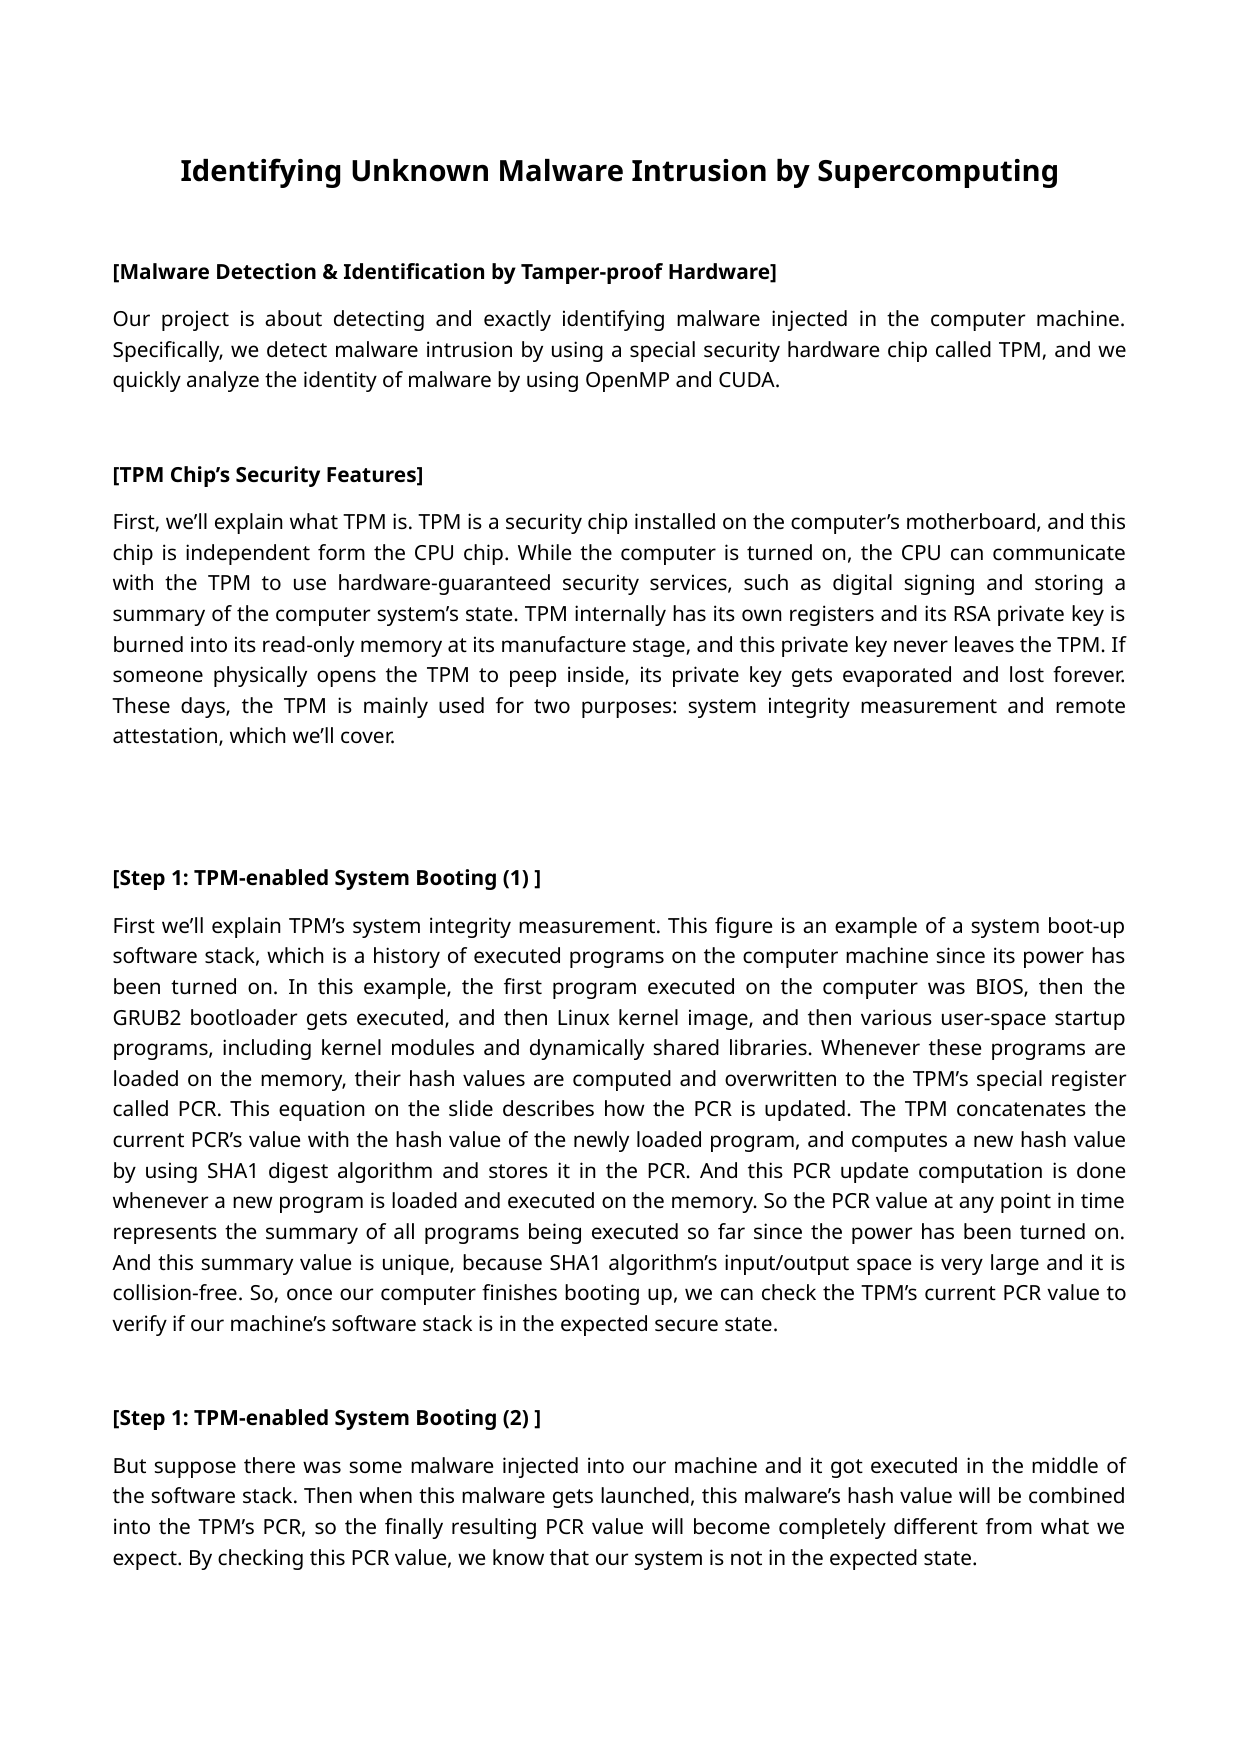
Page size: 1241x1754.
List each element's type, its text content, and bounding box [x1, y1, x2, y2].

text [Step 1: TPM-enabled System Booting (2) ] [112, 1403, 1128, 1432]
text Our project is about detecting and exactly identifying malware injected in the computer machine. Specifically, we detect malware intrusion by using a special security hardware chip called TPM, and we quickly analyze the identity of malware by using OpenMP and CUDA. [112, 304, 1128, 394]
text [TPM Chip’s Security Features] [112, 460, 1128, 488]
text First, we’ll explain what TPM is. TPM is a security chip installed on the computer’s motherboard, and this chip is independent form the CPU chip. While the computer is turned on, the CPU can communicate with the TPM to use hardware-guaranteed security services, such as digital signing and storing a summary of the computer system’s state. TPM internally has its own registers and its RSA private key is burned into its read-only memory at its manufacture stage, and this private key never leaves the TPM. If someone physically opens the TPM to peep inside, its private key gets evaporated and lost forever. These days, the TPM is mainly used for two purposes: system integrity measurement and remote attestation, which we’ll cover. [112, 507, 1128, 750]
text Identifying Unknown Malware Intrusion by Supercomputing [112, 150, 1128, 190]
text [Malware Detection & Identification by Tamper-proof Hardware] [112, 257, 1128, 285]
text [Step 1: TPM-enabled System Booting (1) ] [112, 863, 1128, 892]
